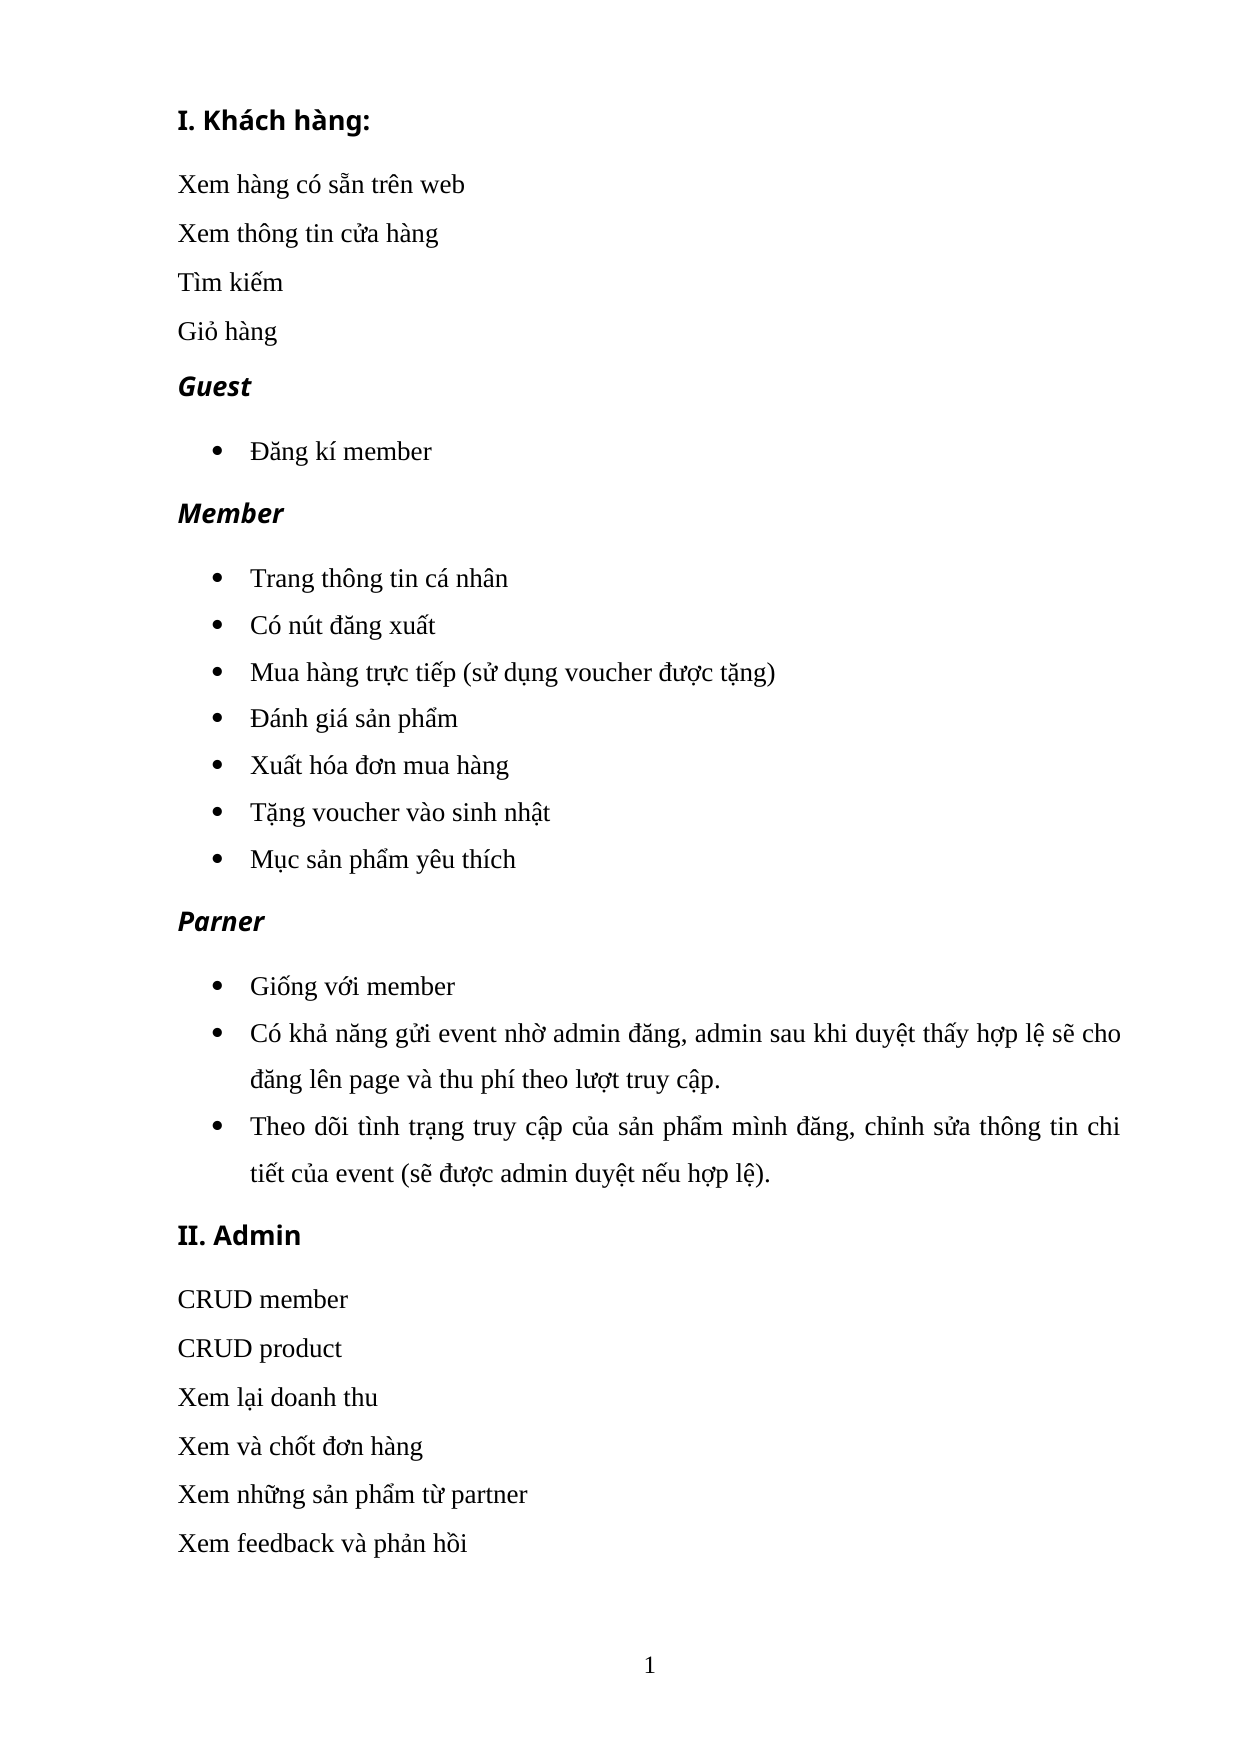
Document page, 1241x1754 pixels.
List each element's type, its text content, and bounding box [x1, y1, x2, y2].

text Member [177, 494, 1122, 531]
text Xem những sản phẩm từ partner [177, 1478, 1122, 1510]
text Parner [177, 902, 1122, 939]
text CRUD member [177, 1283, 1122, 1315]
text Đánh giá sản phẩm [213, 702, 1122, 734]
text Xem feedback và phản hồi [177, 1527, 1122, 1558]
text Xuất hóa đơn mua hàng [213, 749, 1122, 781]
text Xem lại doanh thu [177, 1381, 1122, 1412]
text Trang thông tin cá nhân [213, 562, 1122, 593]
text Giỏ hàng [177, 315, 1122, 346]
text CRUD product [177, 1332, 1122, 1363]
text Theo dõi tình trạng truy cập của sản phẩm mình đăng, chỉnh sửa thông tin chi tiết của event (sẽ được admin duyệt nếu hợp lệ). [213, 1110, 1122, 1188]
text Mục sản phẩm yêu thích [213, 843, 1122, 874]
text Mua hàng trực tiếp (sử dụng voucher được tặng) [213, 656, 1122, 687]
text II. Admin [177, 1216, 1122, 1253]
text Xem và chốt đơn hàng [177, 1430, 1122, 1461]
text Xem hàng có sẵn trên web [177, 168, 1122, 200]
text Xem thông tin cửa hàng [177, 217, 1122, 248]
text Giống với member [213, 970, 1122, 1001]
text Guest [177, 368, 1122, 404]
text Đăng kí member [213, 435, 1122, 466]
text Có nút đăng xuất [213, 609, 1122, 640]
text Tìm kiếm [177, 266, 1122, 297]
text Tặng voucher vào sinh nhật [213, 796, 1122, 827]
text Có khả năng gửi event nhờ admin đăng, admin sau khi duyệt thấy hợp lệ sẽ cho đăng lên page và thu phí theo lượt truy cập. [213, 1017, 1122, 1095]
text I. Khách hàng: [177, 101, 1122, 138]
